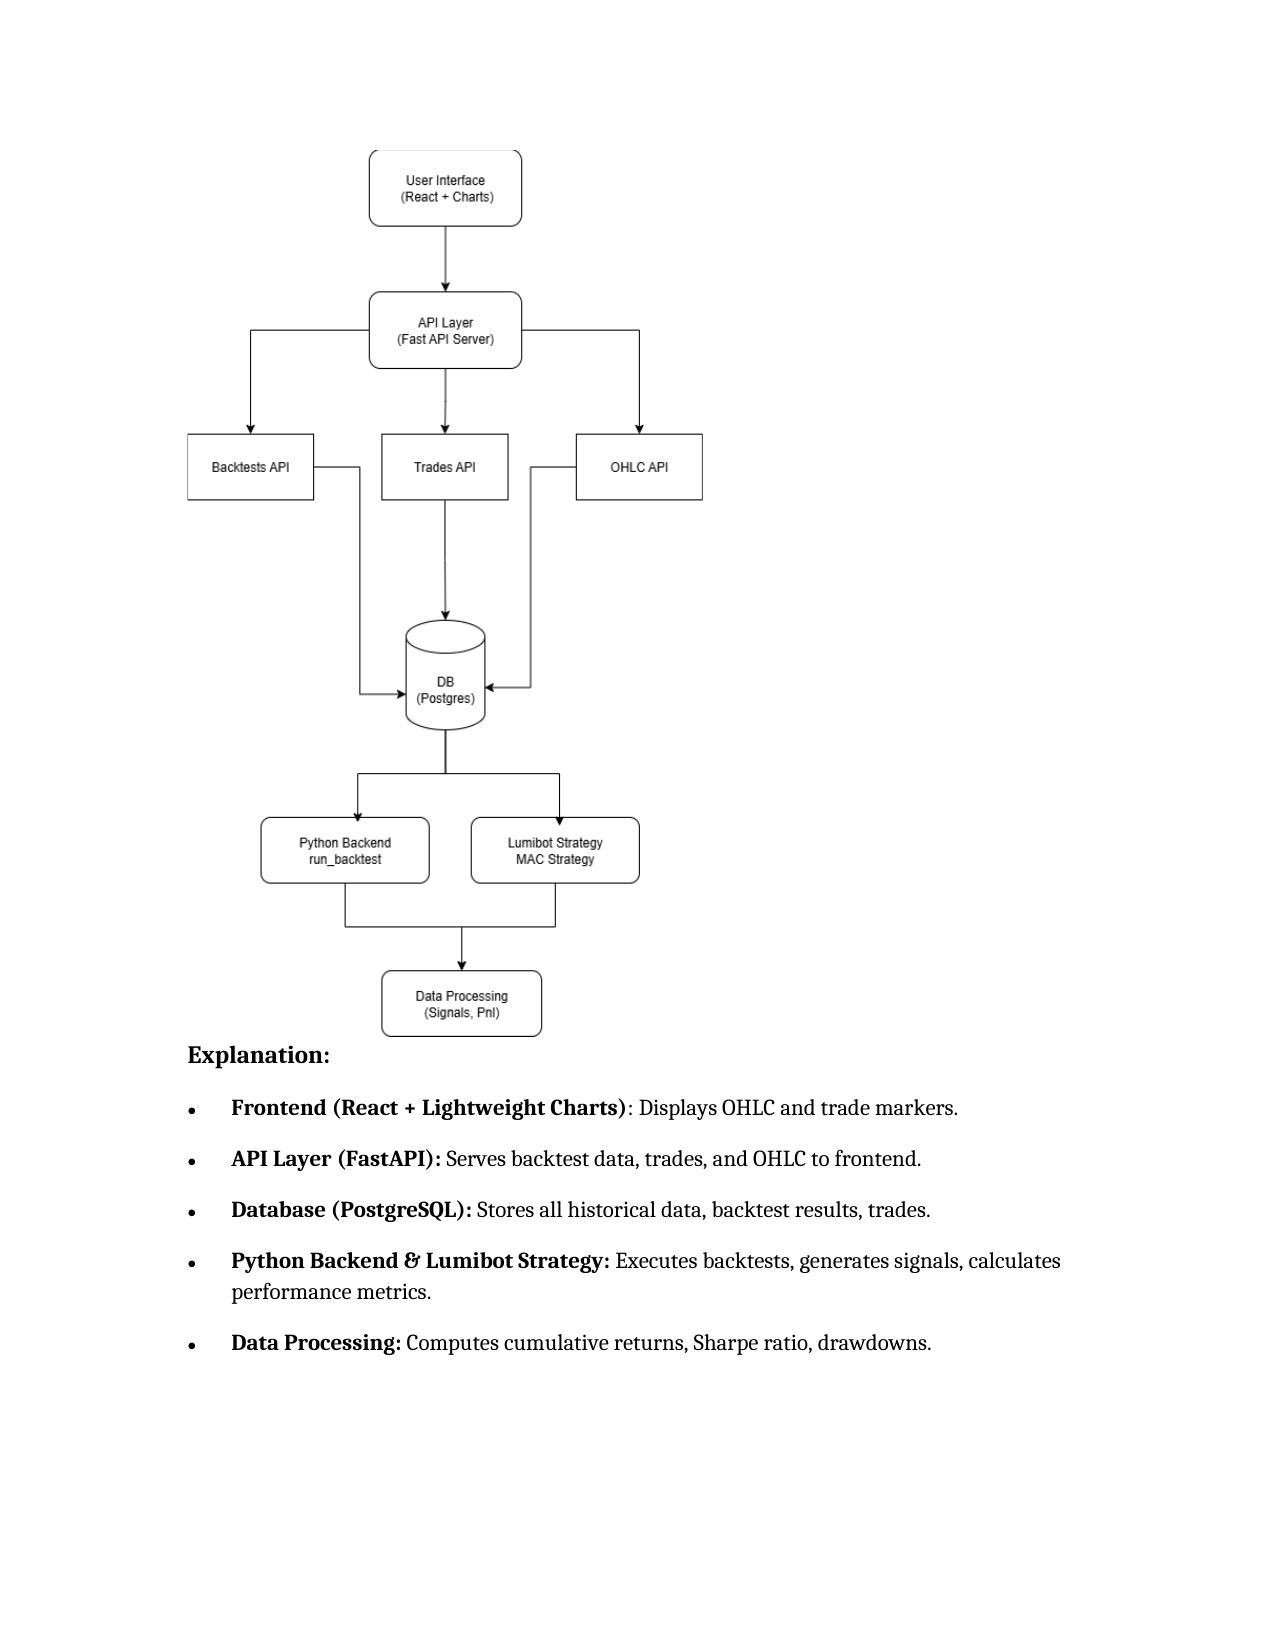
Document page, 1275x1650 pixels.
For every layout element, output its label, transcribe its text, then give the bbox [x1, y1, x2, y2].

list Database (PostgreSQL): Stores all historical data, backtest results, trades. [187, 1197, 1087, 1224]
list Frontend (React + Lightweight Charts): Displays OHLC and trade markers. [187, 1095, 1087, 1122]
list Data Processing: Computes cumulative returns, Sharpe ratio, drawdowns. [187, 1329, 1087, 1356]
list API Layer (FastAPI): Serves backtest data, trades, and OHLC to frontend. [187, 1146, 1087, 1173]
picture [187, 150, 703, 1037]
list Python Backend & Lumibot Strategy: Executes backtests, generates signals, calculates performance metrics. [187, 1248, 1087, 1305]
